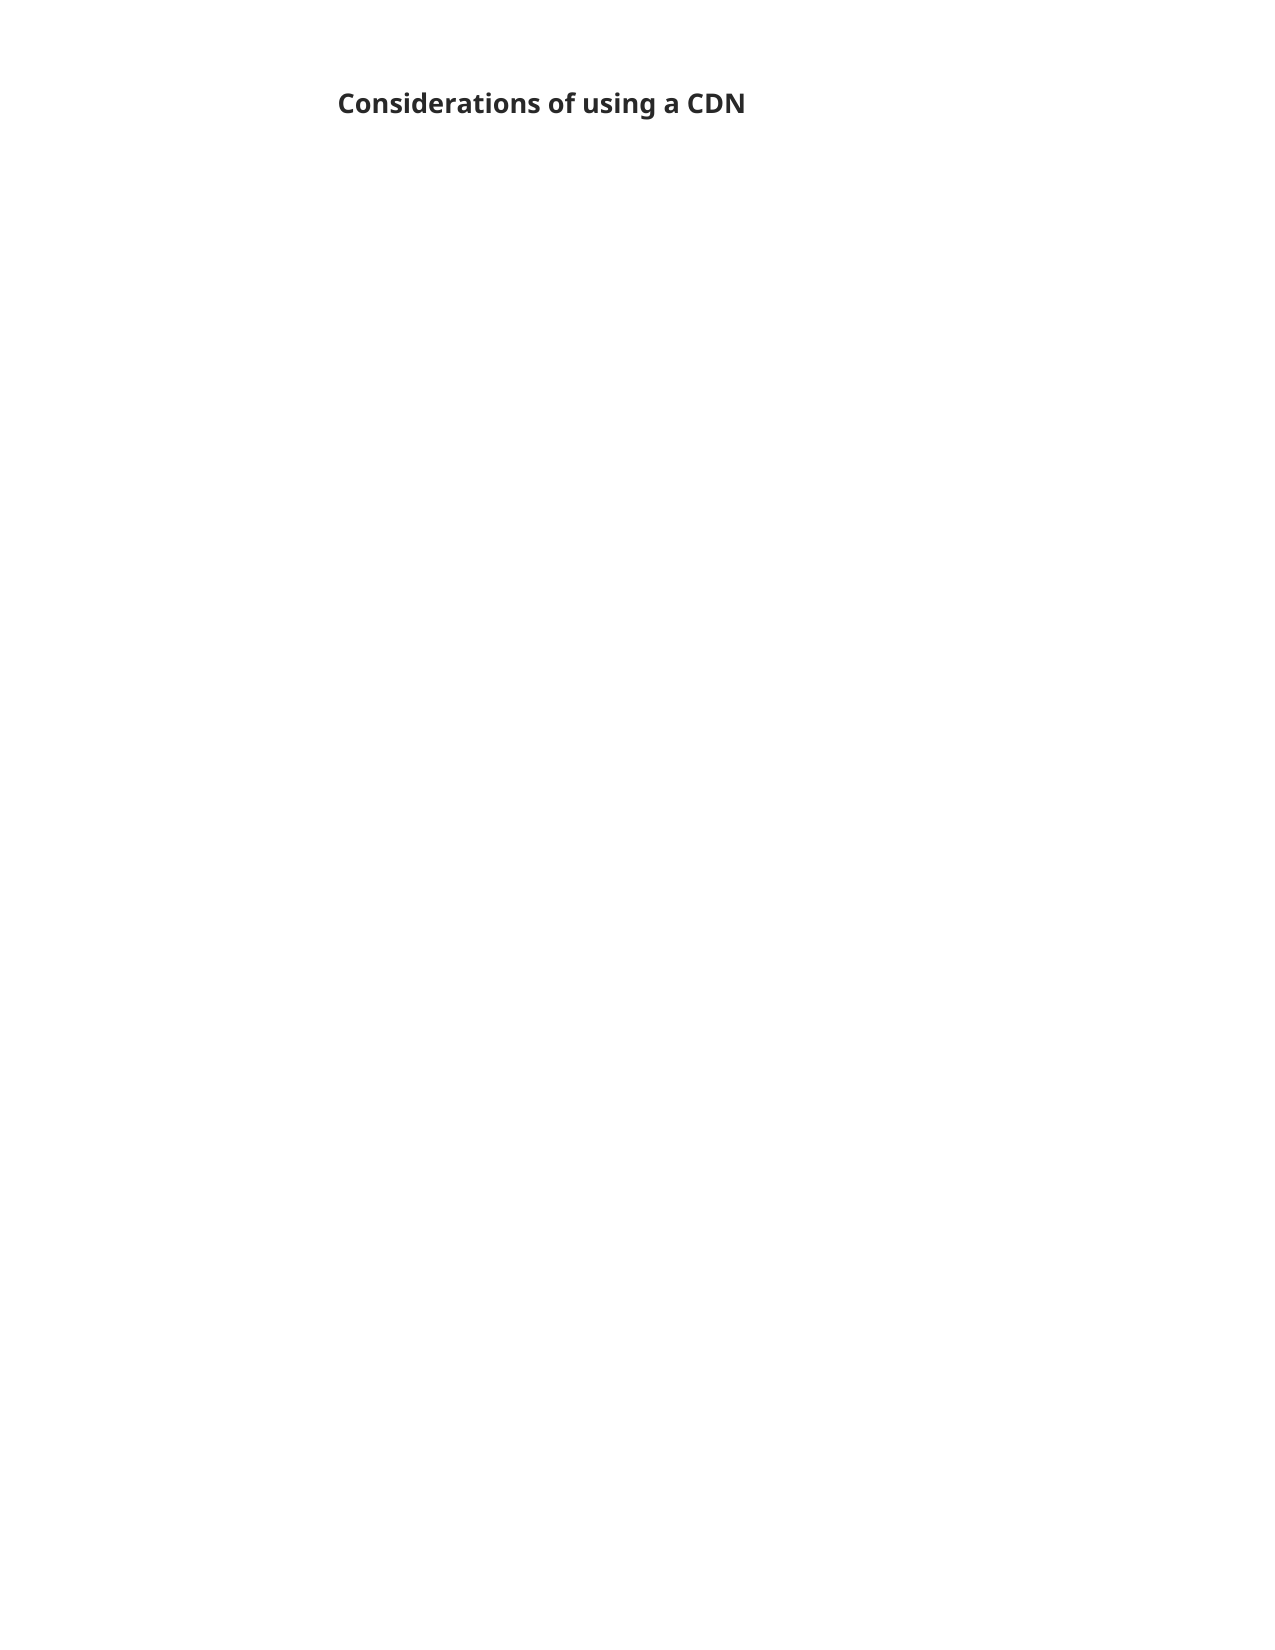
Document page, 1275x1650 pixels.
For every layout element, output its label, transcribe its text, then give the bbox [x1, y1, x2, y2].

subtitle Considerations of using a CDN [262, 84, 1181, 121]
